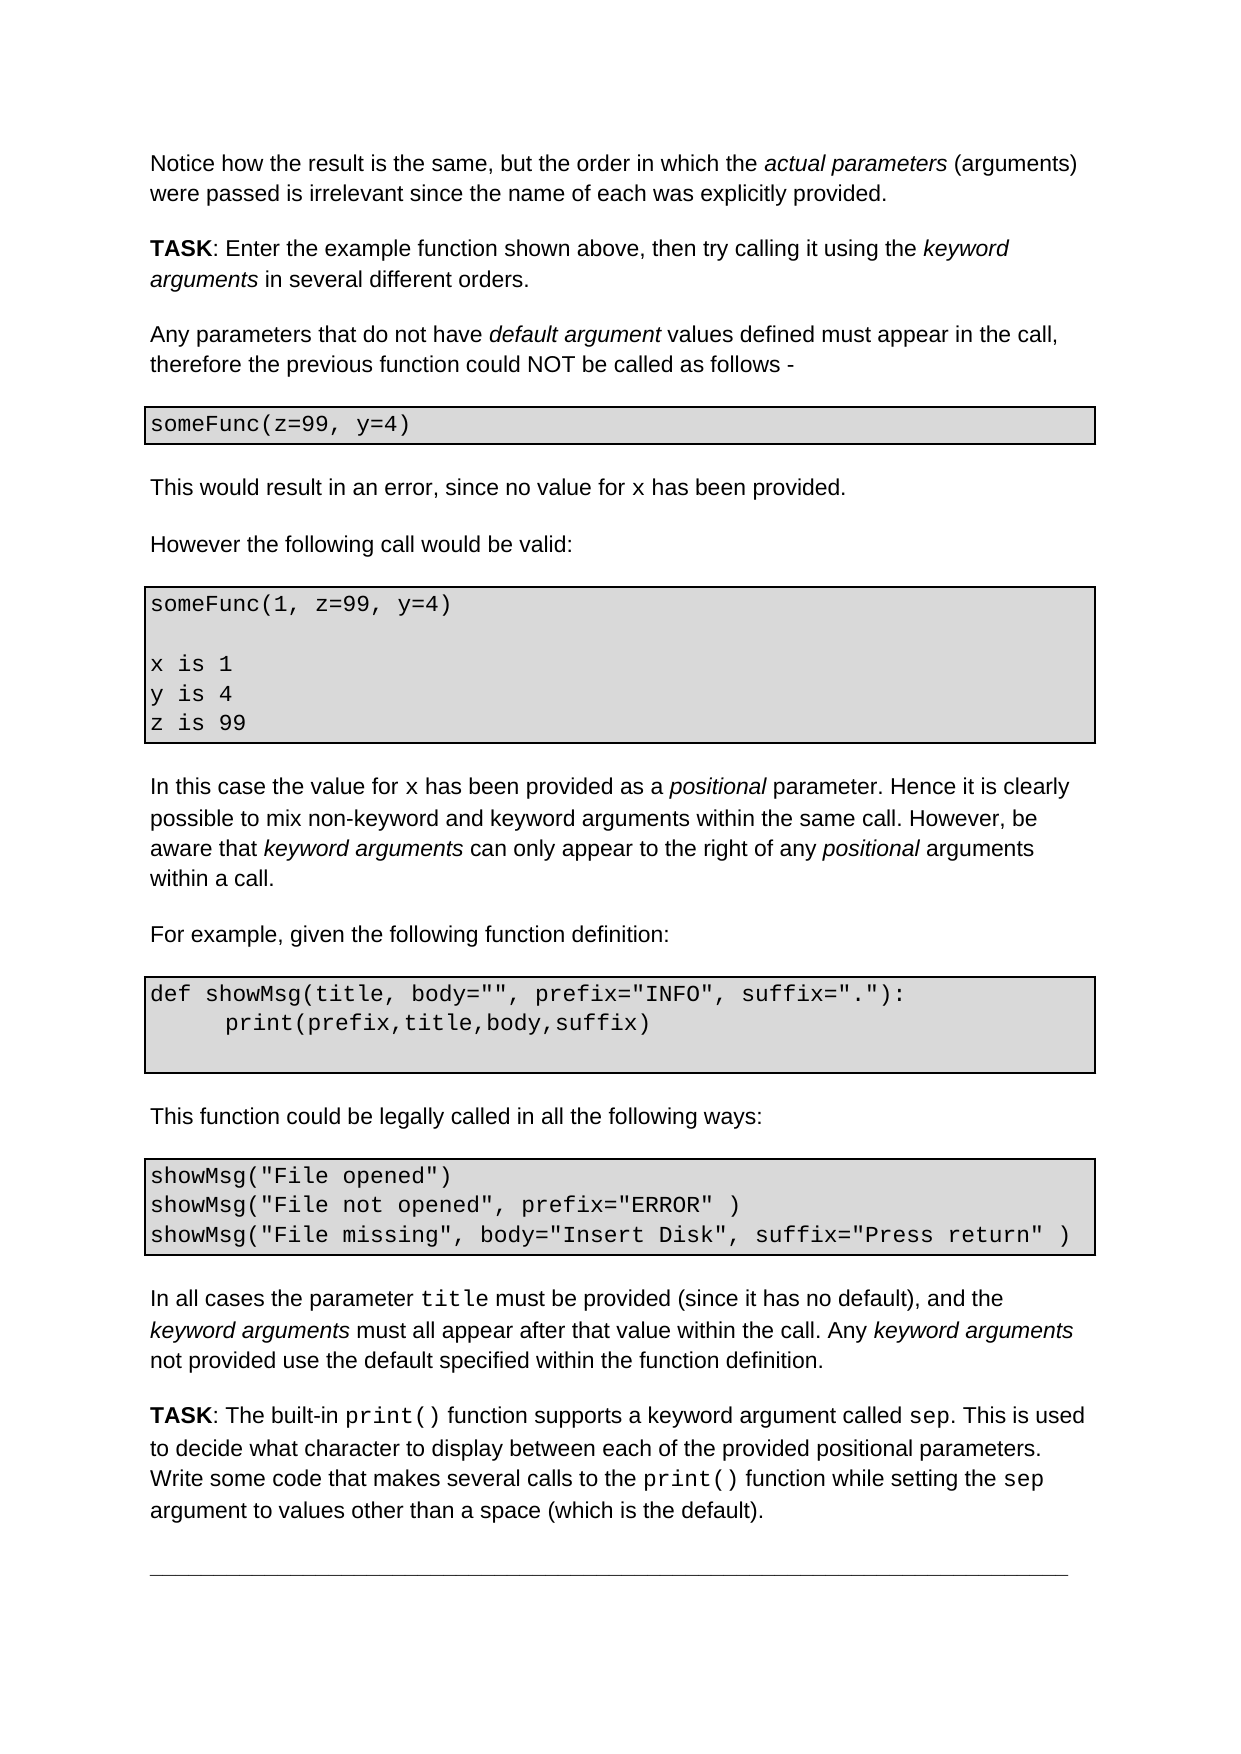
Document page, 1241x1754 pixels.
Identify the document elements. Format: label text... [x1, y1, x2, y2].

text This would result in an error, since no value for x has been provided. [150, 473, 1090, 502]
text This function could be legally called in all the following ways: [150, 1103, 1090, 1129]
text showMsg("File missing", body="Insert Disk", suffix="Press return" ) [146, 1217, 1094, 1254]
text y is 4 [146, 676, 1094, 705]
text In this case the value for x has been provided as a positional parameter. Hence it is clearly possible to mix non-keyword and keyword arguments within the same call. However, be aware that keyword arguments can only appear to the right of any positional arguments within a call. [150, 773, 1090, 892]
text ________________________________________________________________________ [150, 1552, 1090, 1578]
text However the following call would be valid: [150, 531, 1090, 557]
text print(prefix,title,body,suffix) [146, 1006, 1094, 1035]
text Any parameters that do not have default argument values defined must appear in the call, therefore the previous function could NOT be called as follows - [150, 321, 1090, 377]
text TASK: The built-in print() function supports a keyword argument called sep. This is used to decide what character to display between each of the provided positional parameters. Write some code that makes several calls to the print() function while setting the sep argument to values other than a space (which is the default). [150, 1402, 1090, 1523]
text Notice how the result is the same, but the order in which the actual parameters (arguments) were passed is irrelevant since the name of each was explicitly provided. [150, 150, 1090, 207]
text For example, given the following function definition: [150, 921, 1090, 947]
text TASK: Enter the example function shown above, then try calling it using the keyword arguments in several different orders. [150, 235, 1090, 292]
text someFunc(1, z=99, y=4) [146, 588, 1094, 616]
text def showMsg(title, body="", prefix="INFO", suffix="."): [146, 978, 1094, 1006]
text showMsg("File not opened", prefix="ERROR" ) [146, 1188, 1094, 1217]
text x is 1 [146, 646, 1094, 676]
text someFunc(z=99, y=4) [146, 408, 1094, 443]
text In all cases the parameter title must be provided (since it has no default), and the keyword arguments must all appear after that value within the call. Any keyword arguments not provided use the default specified within the function definition. [150, 1285, 1090, 1373]
text z is 99 [146, 705, 1094, 742]
text showMsg("File opened") [146, 1160, 1094, 1188]
